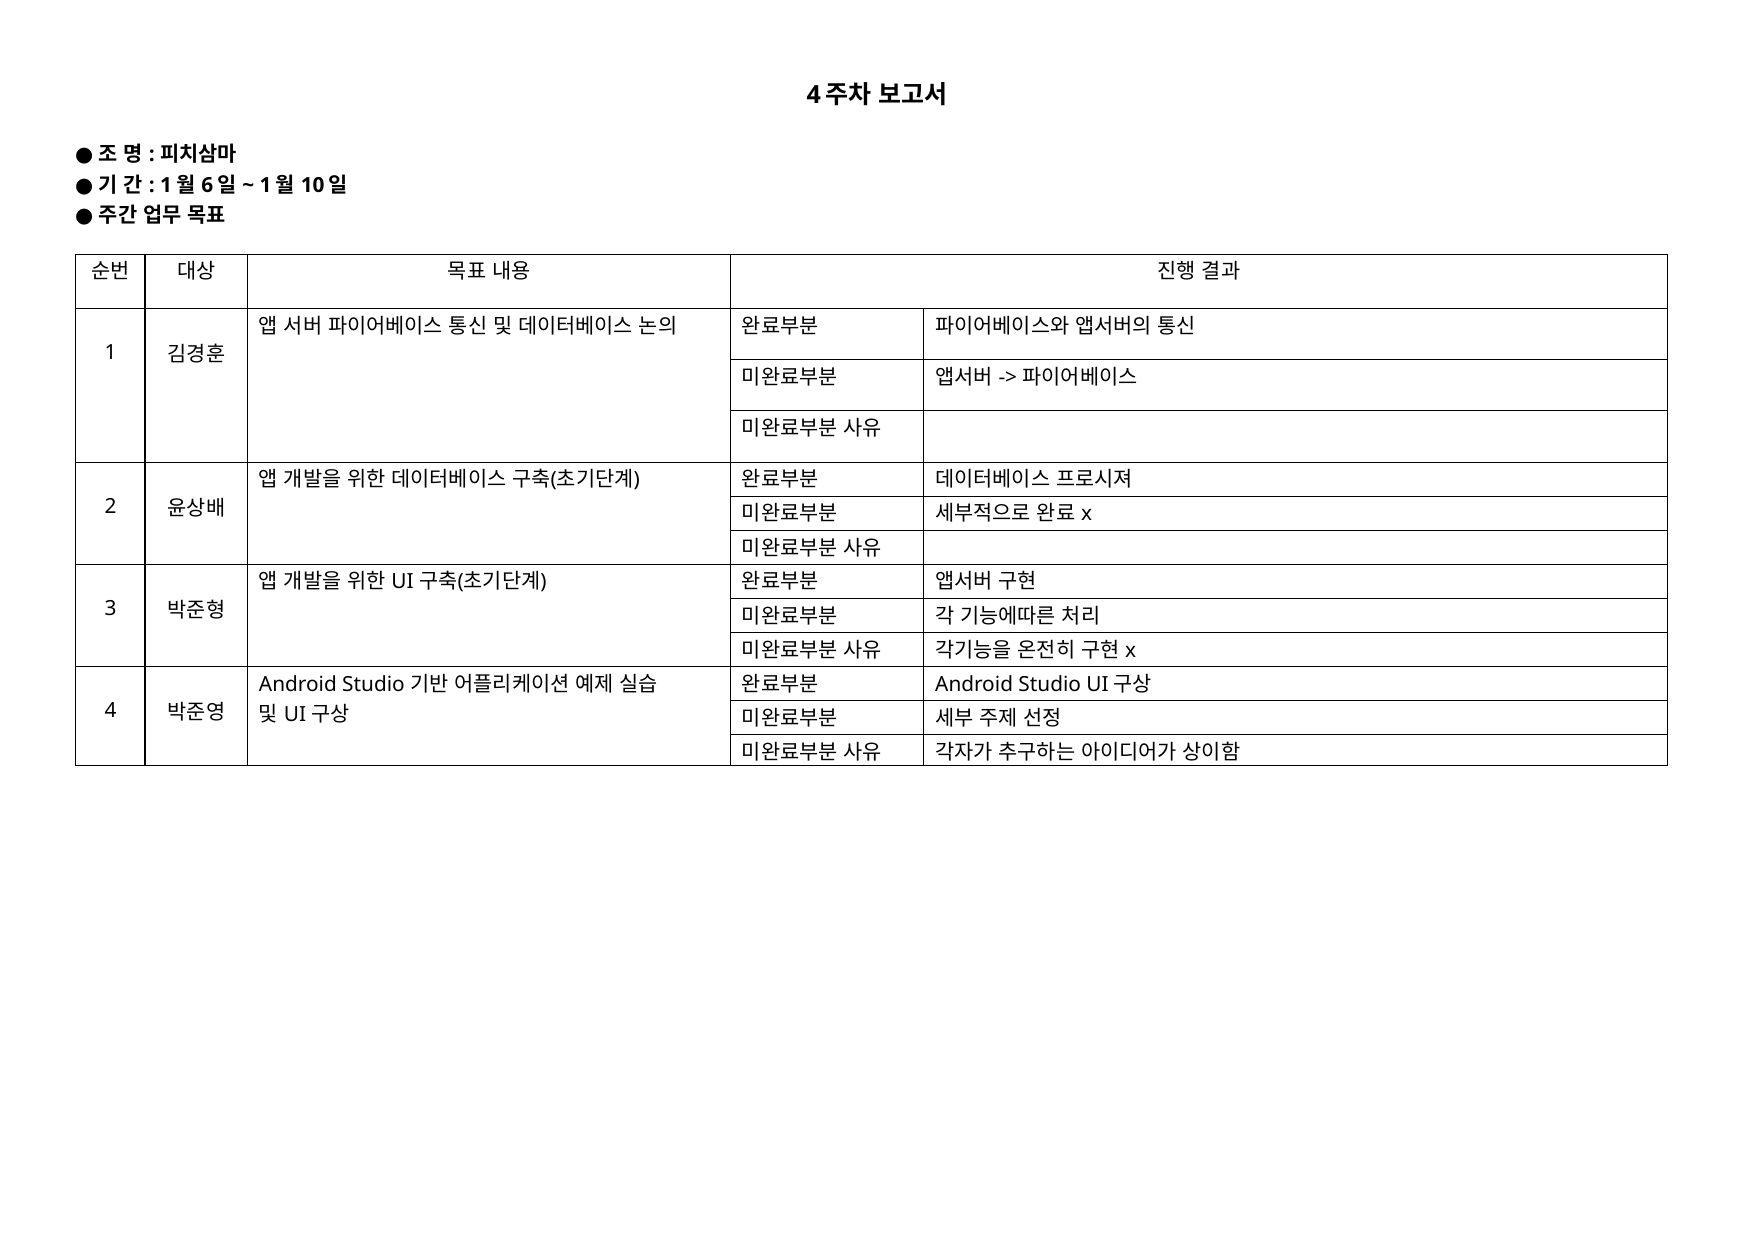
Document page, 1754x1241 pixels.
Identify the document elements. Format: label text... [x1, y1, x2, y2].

table_cell [924, 531, 1667, 564]
table_cell 미완료부분 사유 [731, 633, 923, 666]
table_cell 미완료부분 [731, 360, 923, 410]
table_cell 데이터베이스 프로시져 [924, 463, 1667, 496]
text 4주차 보고서 [75, 75, 1679, 111]
table_header 순번 [76, 255, 144, 308]
table_header 대상 [146, 255, 247, 308]
table_cell 앱서버 구현 [924, 565, 1667, 598]
table_cell 앱 개발을 위한 UI 구축(초기단계) [248, 565, 730, 666]
table_cell 박준형 [146, 565, 247, 666]
table_cell 미완료부분 [731, 701, 923, 734]
text ● 주간 업무 목표 [75, 198, 1679, 228]
table_cell 완료부분 [731, 565, 923, 598]
table_cell 완료부분 [731, 309, 923, 359]
table_cell 각 기능에따른 처리 [924, 599, 1667, 632]
table_cell 앱서버 -> 파이어베이스 [924, 360, 1667, 410]
table_cell 세부적으로 완료 x [924, 497, 1667, 530]
table_cell 앱 서버 파이어베이스 통신 및 데이터베이스 논의 [248, 309, 730, 462]
table_cell 세부 주제 선정 [924, 701, 1667, 734]
table_cell Android Studio UI구상 [924, 667, 1667, 700]
table_cell 김경훈 [146, 309, 247, 462]
table_cell [924, 411, 1667, 462]
table_cell 완료부분 [731, 463, 923, 496]
table_cell 박준영 [146, 667, 247, 765]
table_cell Android Studio 기반 어플리케이션 예제 실습 및 UI 구상 [248, 667, 730, 765]
table_cell 파이어베이스와 앱서버의 통신 [924, 309, 1667, 359]
table_cell 미완료부분 [731, 599, 923, 632]
table_cell 1 [76, 309, 144, 462]
table_cell 미완료부분 [731, 497, 923, 530]
text ● 기 간 : 1월 6일 ~ 1월 10일 [75, 168, 1679, 198]
table_cell 4 [76, 667, 144, 765]
table_cell 윤상배 [146, 463, 247, 564]
table_cell 각기능을 온전히 구현 x [924, 633, 1667, 666]
table_cell 완료부분 [731, 667, 923, 700]
table_cell 2 [76, 463, 144, 564]
table_cell 미완료부분 사유 [731, 411, 923, 462]
table_header 목표 내용 [248, 255, 730, 308]
table_cell 3 [76, 565, 144, 666]
table_header 진행 결과 [731, 255, 1667, 308]
table_cell 미완료부분 사유 [731, 735, 923, 765]
text ● 조 명 : 피치삼마 [75, 137, 1679, 168]
table_cell 앱 개발을 위한 데이터베이스 구축(초기단계) [248, 463, 730, 564]
table_cell 미완료부분 사유 [731, 531, 923, 564]
table_cell 각자가 추구하는 아이디어가 상이함 [924, 735, 1667, 765]
